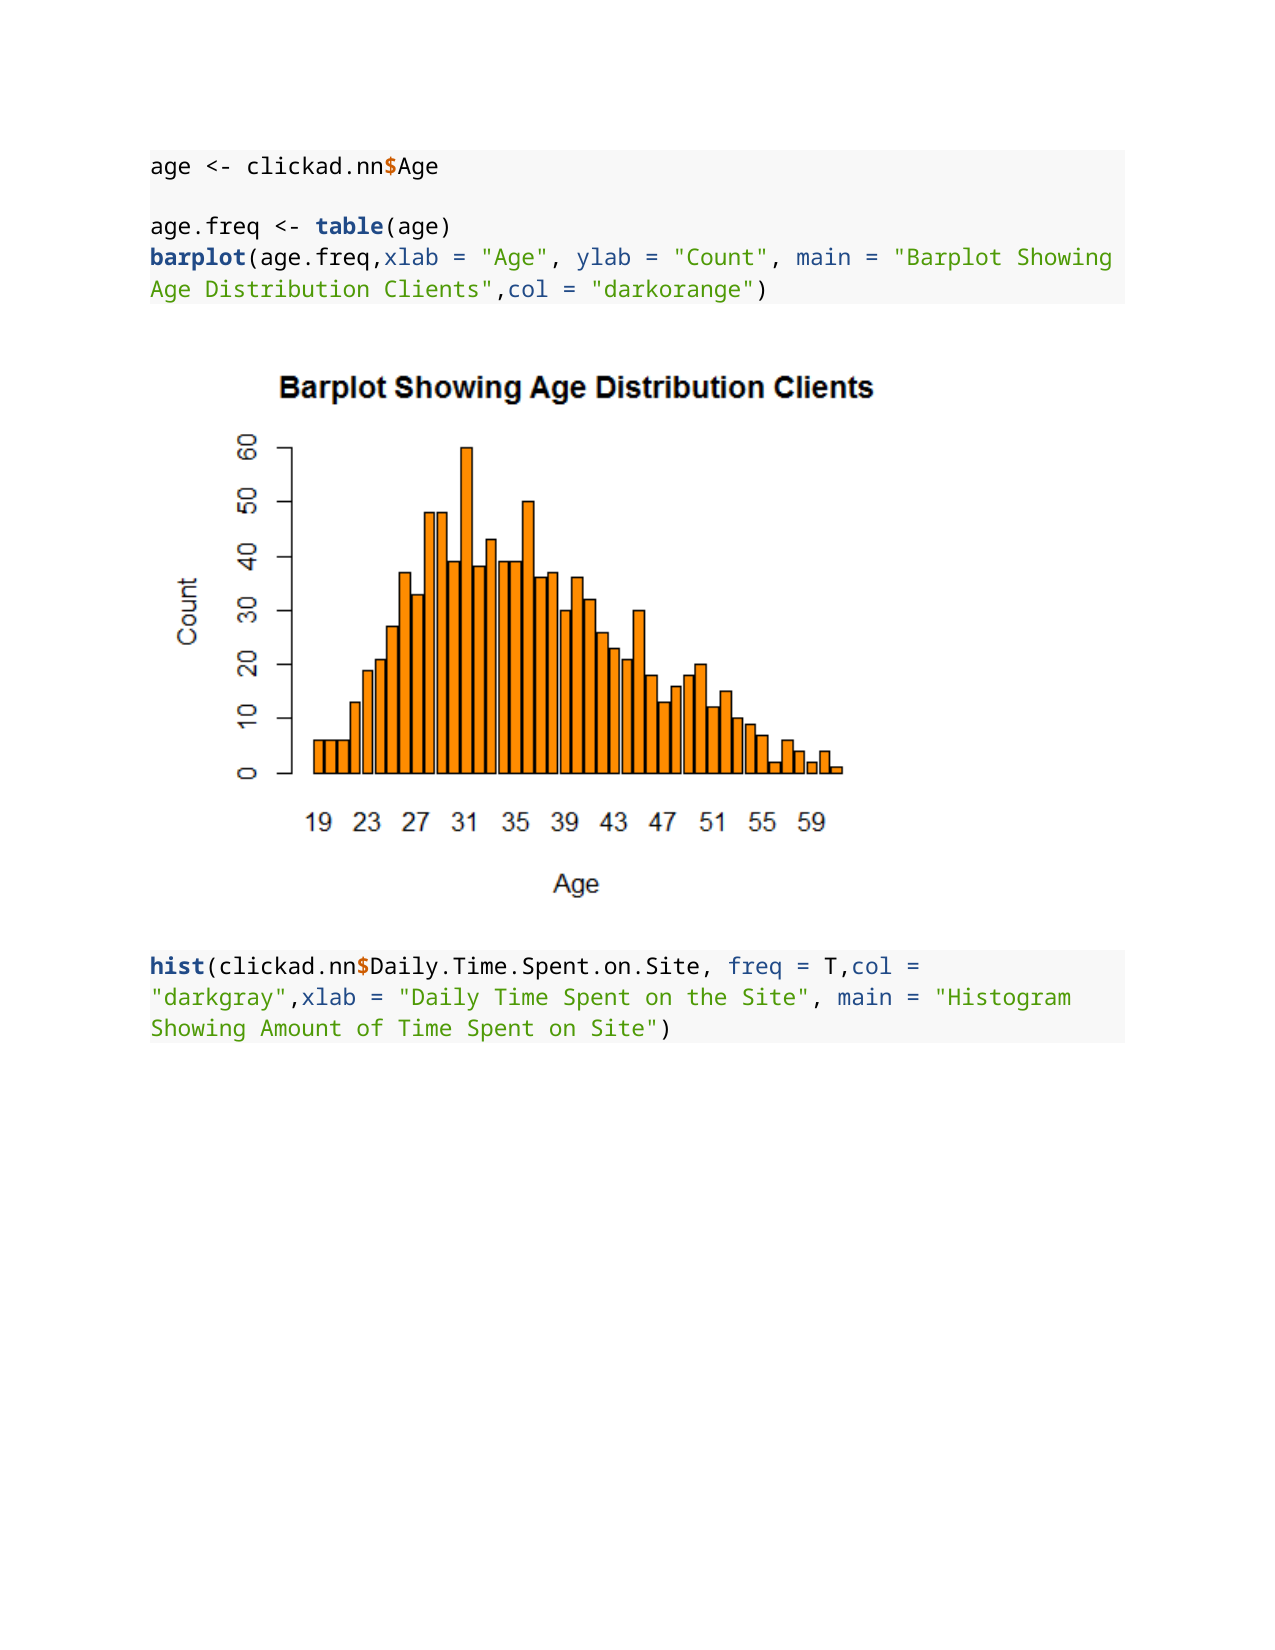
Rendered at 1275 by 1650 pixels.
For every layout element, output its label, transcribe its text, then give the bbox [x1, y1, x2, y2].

text age <- clickad.nn$Age age.freq <- table(age) barplot(age.freq,xlab = "Age", ylab = "Count", main = "Barplot Showing Age Distribution Clients",col = "darkorange") [150, 150, 1125, 304]
picture [168, 324, 927, 931]
text hist(clickad.nn$Daily.Time.Spent.on.Site, freq = T,col = "darkgray",xlab = "Daily Time Spent on the Site", main = "Histogram Showing Amount of Time Spent on Site") [672, 950, 1125, 1043]
